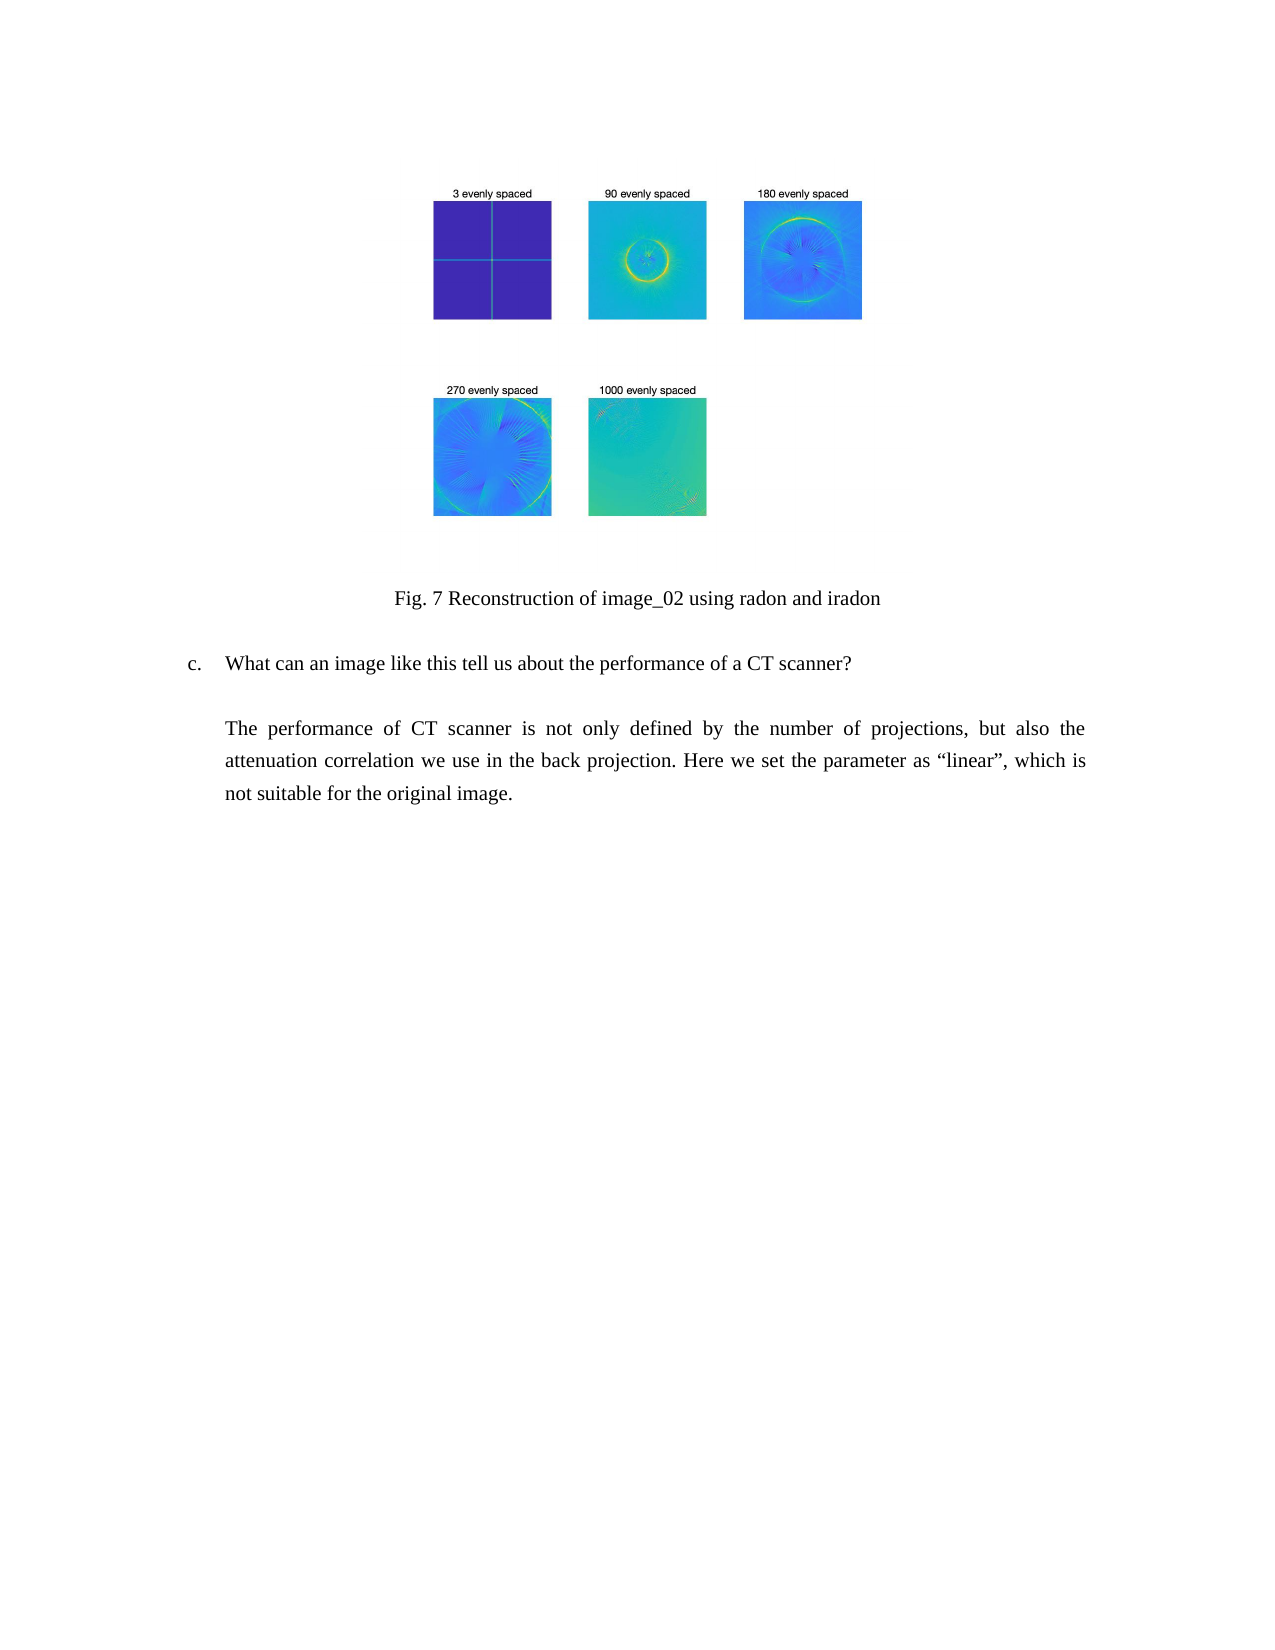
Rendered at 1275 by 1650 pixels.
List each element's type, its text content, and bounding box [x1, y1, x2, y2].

list The performance of CT scanner is not only defined by the number of projections, but also the attenuation correlation we use in the back projection. Here we set the parameter as “linear”, which is not suitable for the original image. [225, 711, 1087, 809]
list What can an image like this tell us about the performance of a CT scanner? [187, 646, 1087, 679]
text Fig. 7 Reconstruction of image_02 using radon and iradon [187, 581, 1087, 614]
picture [362, 158, 914, 573]
